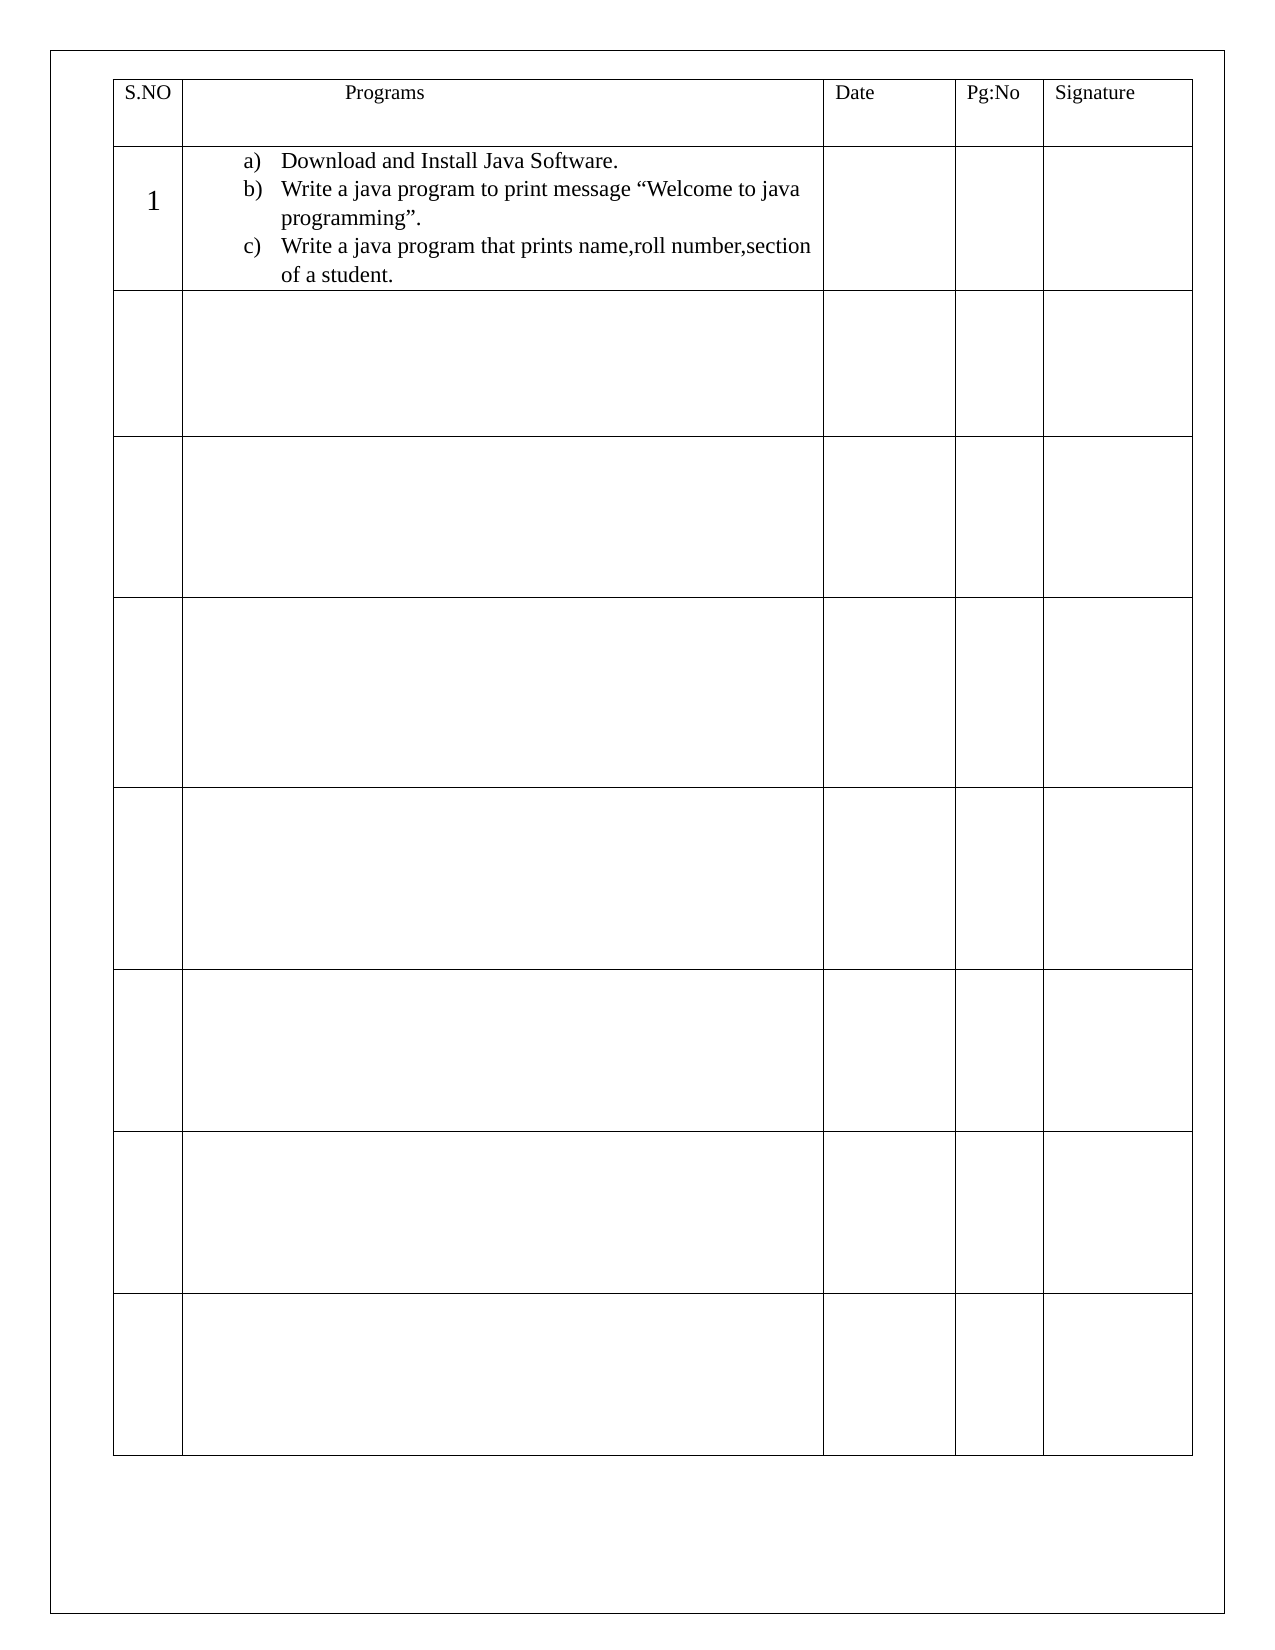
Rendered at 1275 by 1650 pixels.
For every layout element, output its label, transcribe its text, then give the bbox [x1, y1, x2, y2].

table_cell [824, 1132, 955, 1293]
table_cell [1044, 1294, 1192, 1455]
table_cell [824, 788, 955, 969]
table_cell [1044, 598, 1192, 787]
table_cell [824, 970, 955, 1131]
table_cell [1044, 437, 1192, 597]
table_cell [956, 970, 1043, 1131]
table_cell [824, 291, 955, 436]
table_cell [956, 788, 1043, 969]
table_cell [114, 970, 182, 1131]
table_cell [1044, 1132, 1192, 1293]
table_cell [824, 437, 955, 597]
table_cell [183, 1132, 823, 1293]
table_cell [183, 291, 823, 436]
table_cell [114, 788, 182, 969]
table_cell [183, 437, 823, 597]
table_cell [824, 147, 955, 289]
table_cell [183, 598, 823, 787]
table_header S.NO [114, 80, 182, 146]
table_cell [956, 598, 1043, 787]
table_cell [114, 437, 182, 597]
table_cell [824, 598, 955, 787]
table_header Date [824, 80, 955, 146]
table_header Programs [183, 80, 823, 146]
table_header Signature [1044, 80, 1192, 146]
table_cell [956, 1294, 1043, 1455]
table_cell [183, 970, 823, 1131]
table_cell [956, 147, 1043, 289]
table_cell [956, 291, 1043, 436]
table_cell [114, 291, 182, 436]
table_header Pg:No [956, 80, 1043, 146]
table_cell [183, 1294, 823, 1455]
table_cell [114, 598, 182, 787]
table_cell [1044, 291, 1192, 436]
table_cell [114, 1132, 182, 1293]
table_cell [1044, 147, 1192, 289]
table_cell [956, 437, 1043, 597]
table_cell Download and Install Java Software. Write a java program to print message “Welcome to java programming”. Write a java program that prints name,roll number,section of a student. [183, 147, 823, 289]
table_cell [1044, 970, 1192, 1131]
table_cell [1044, 788, 1192, 969]
table_cell [824, 1294, 955, 1455]
table_cell 1 [114, 147, 182, 289]
table_cell [114, 1294, 182, 1455]
table_cell [183, 788, 823, 969]
table_cell [956, 1132, 1043, 1293]
